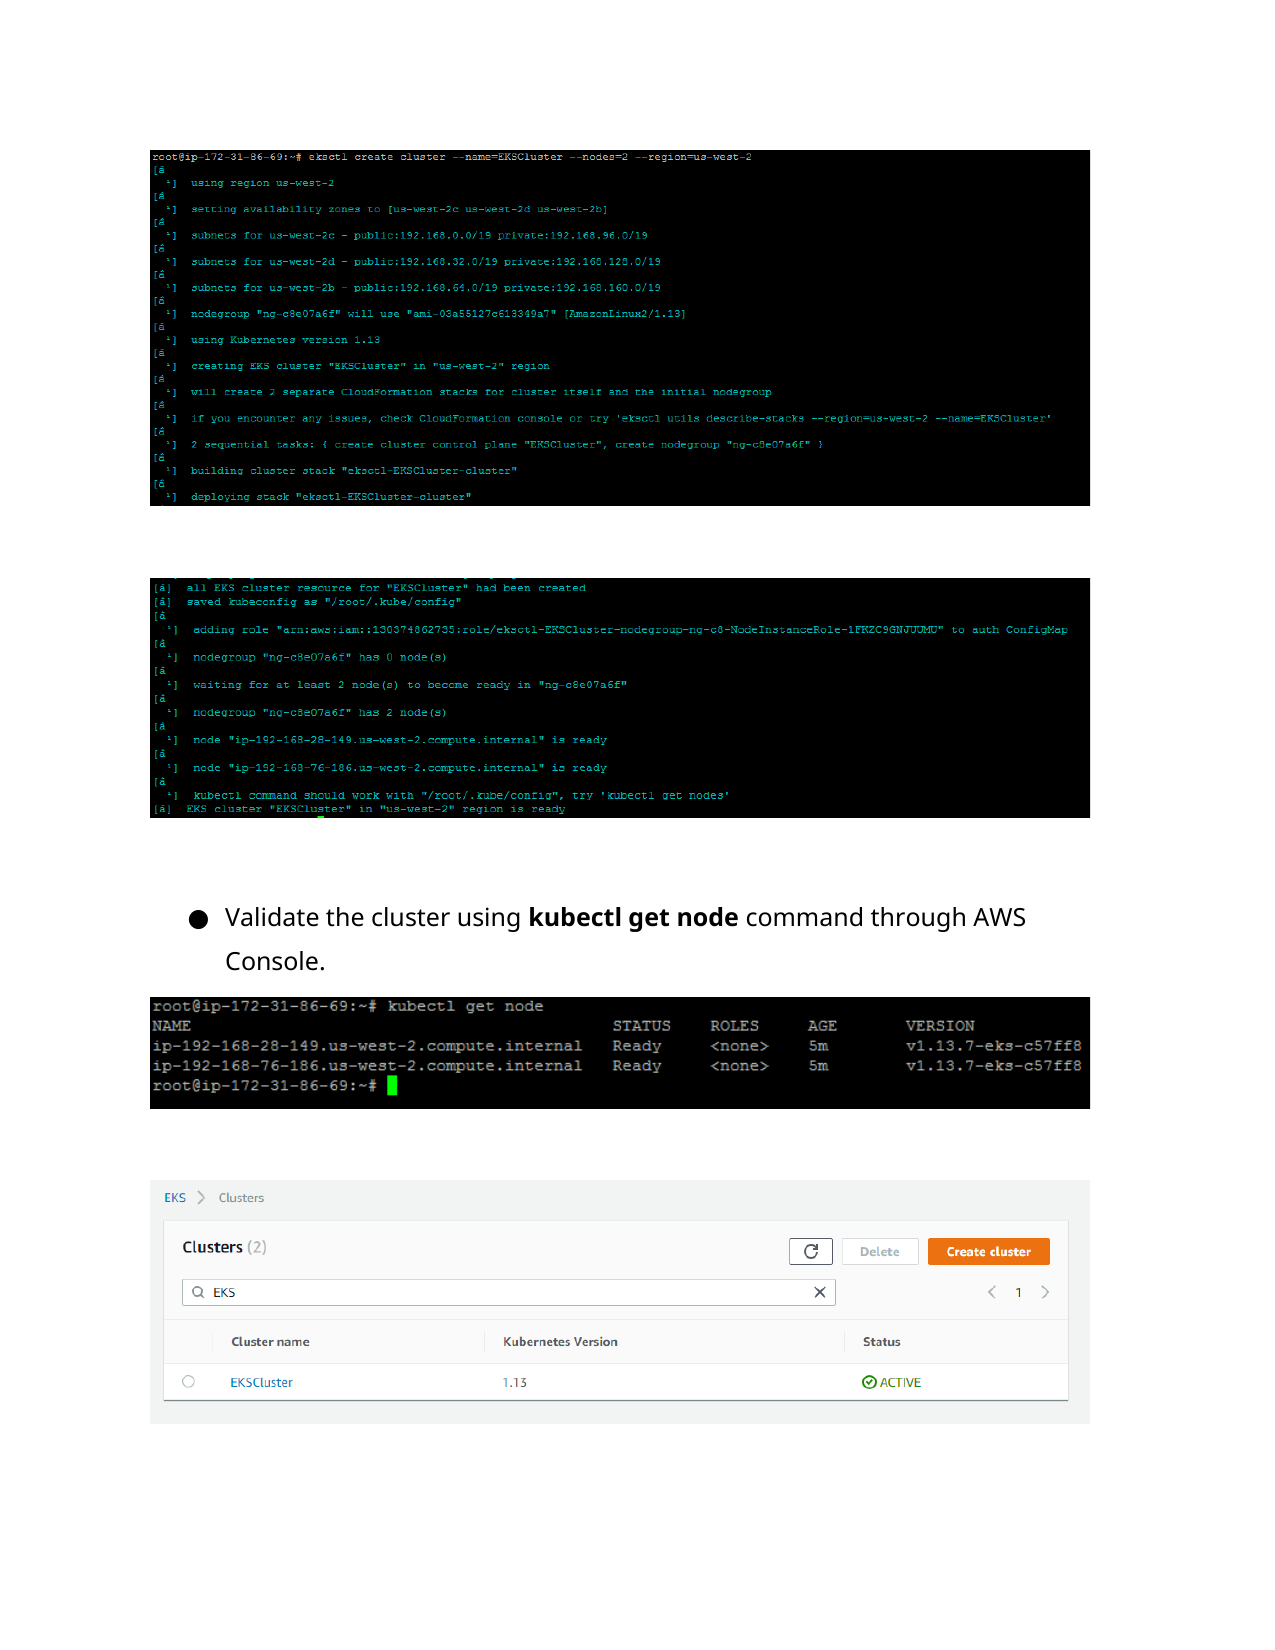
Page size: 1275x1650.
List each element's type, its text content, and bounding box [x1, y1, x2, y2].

picture [150, 578, 1091, 818]
picture [150, 150, 1091, 506]
list Validate the cluster using kubectl get node command through AWS Console. [187, 889, 1125, 978]
picture [150, 997, 1091, 1109]
picture [150, 1180, 1091, 1424]
